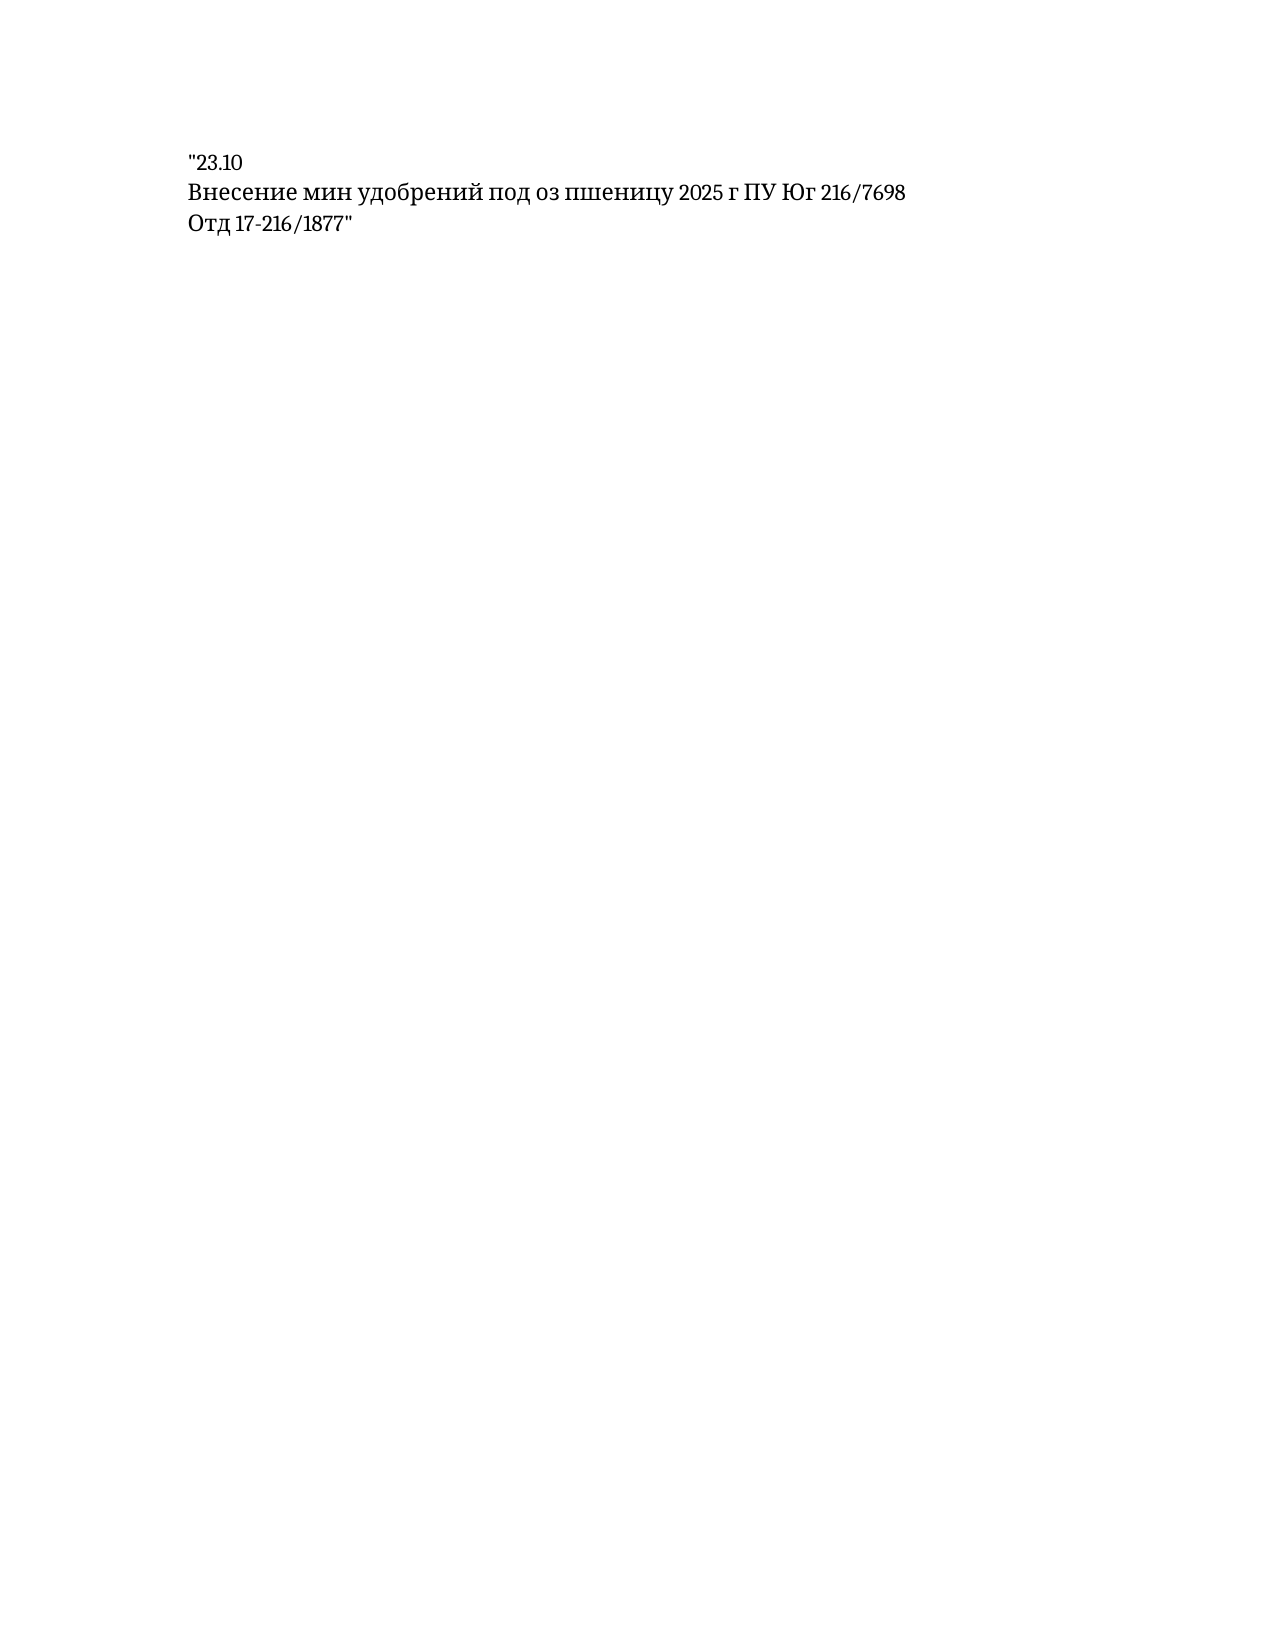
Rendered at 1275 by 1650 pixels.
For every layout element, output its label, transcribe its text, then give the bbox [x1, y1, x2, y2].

text "23.10 Внесение мин удобрений под оз пшеницу 2025 г ПУ Юг 216/7698 Отд 17-216/1877" [187, 150, 1087, 237]
